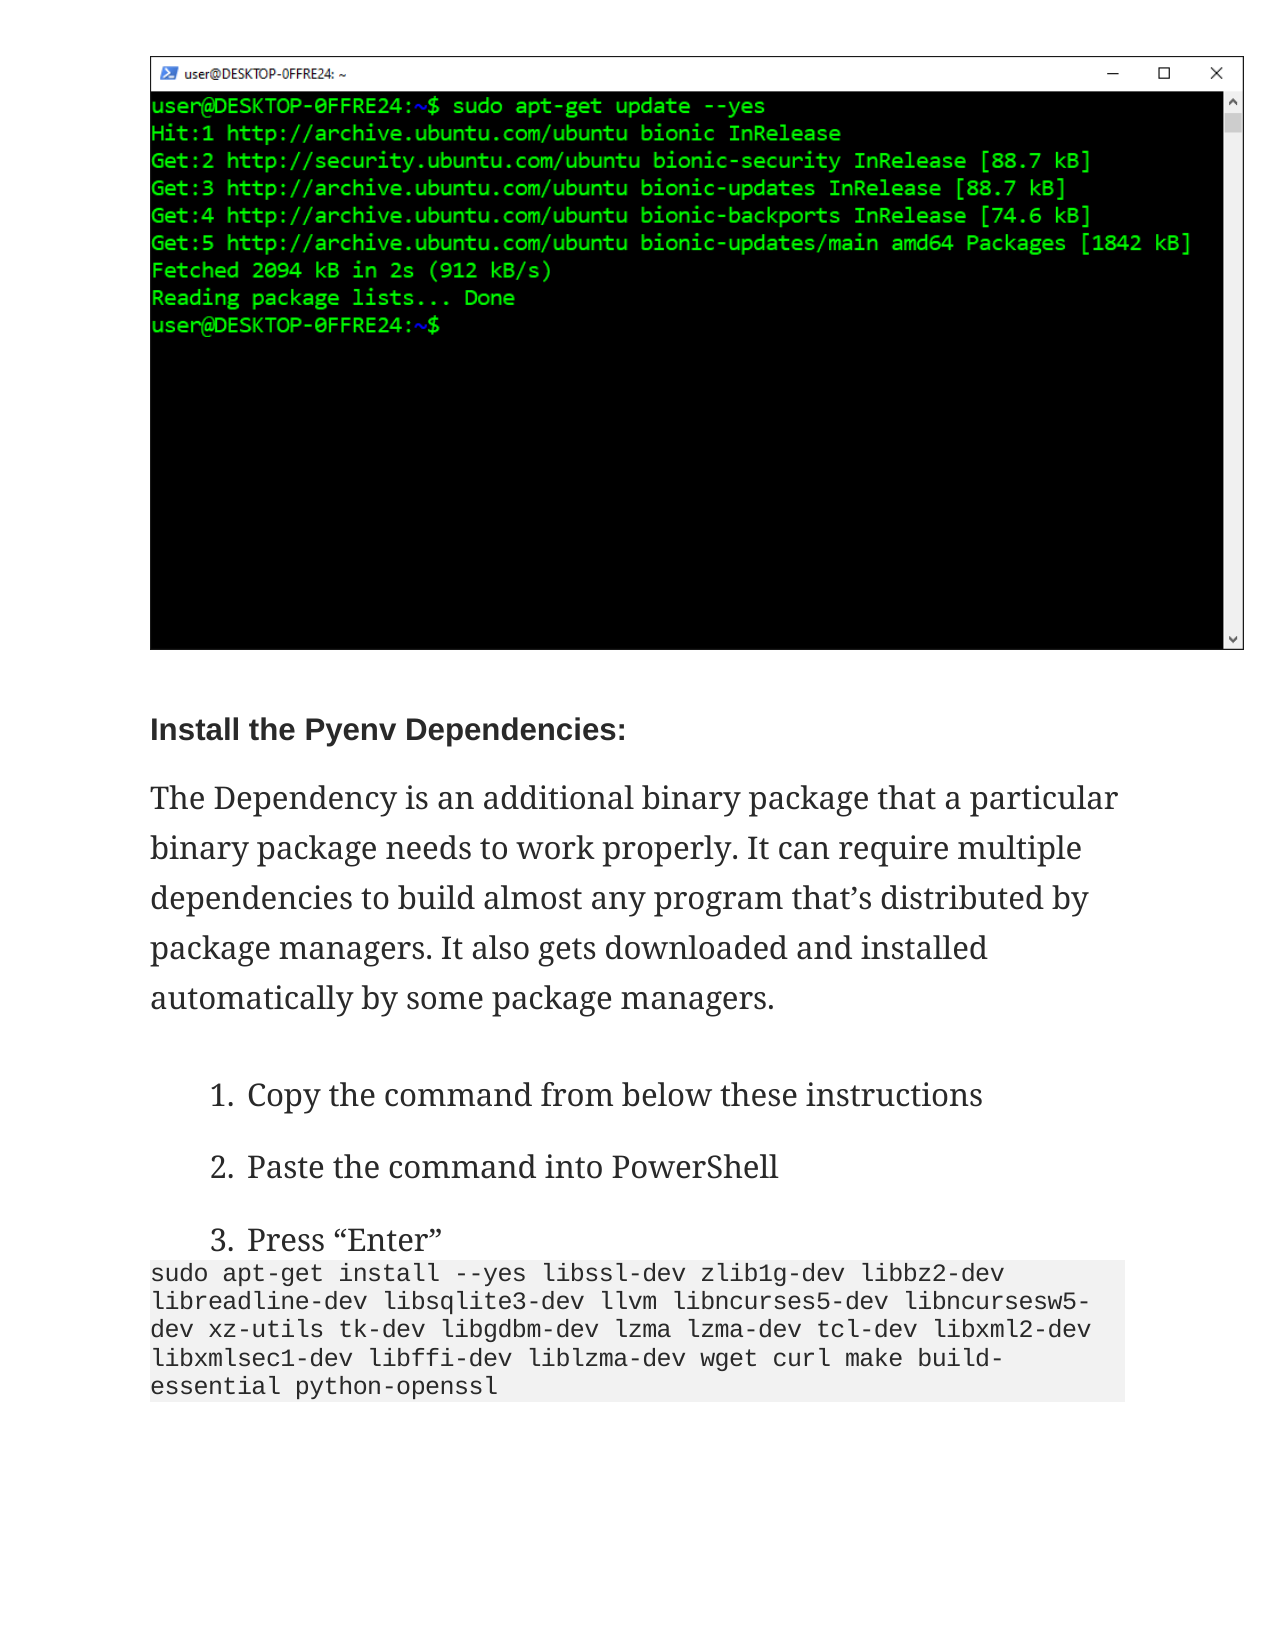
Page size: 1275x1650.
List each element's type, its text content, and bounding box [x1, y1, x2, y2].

list Paste the command into PowerShell [209, 1144, 1125, 1188]
text sudo apt-get install --yes libssl-dev zlib1g-dev libbz2-dev libreadline-dev libsqlite3-dev llvm libncurses5-dev libncursesw5-dev xz-utils tk-dev libgdbm-dev lzma lzma-dev tcl-dev libxml2-dev libxmlsec1-dev libffi-dev liblzma-dev wget curl make build-essential python-openssl [150, 1260, 1125, 1402]
text Install the Pyenv Dependencies: [150, 709, 1125, 747]
text The Dependency is an additional binary package that a particular binary package needs to work properly. It can require multiple dependencies to build almost any program that’s distributed by package managers. It also gets downloaded and installed automatically by some package managers. [150, 768, 1125, 1018]
picture [150, 56, 1244, 650]
list Press “Enter” [209, 1216, 1125, 1260]
list Copy the command from below these instructions [209, 1072, 1125, 1116]
